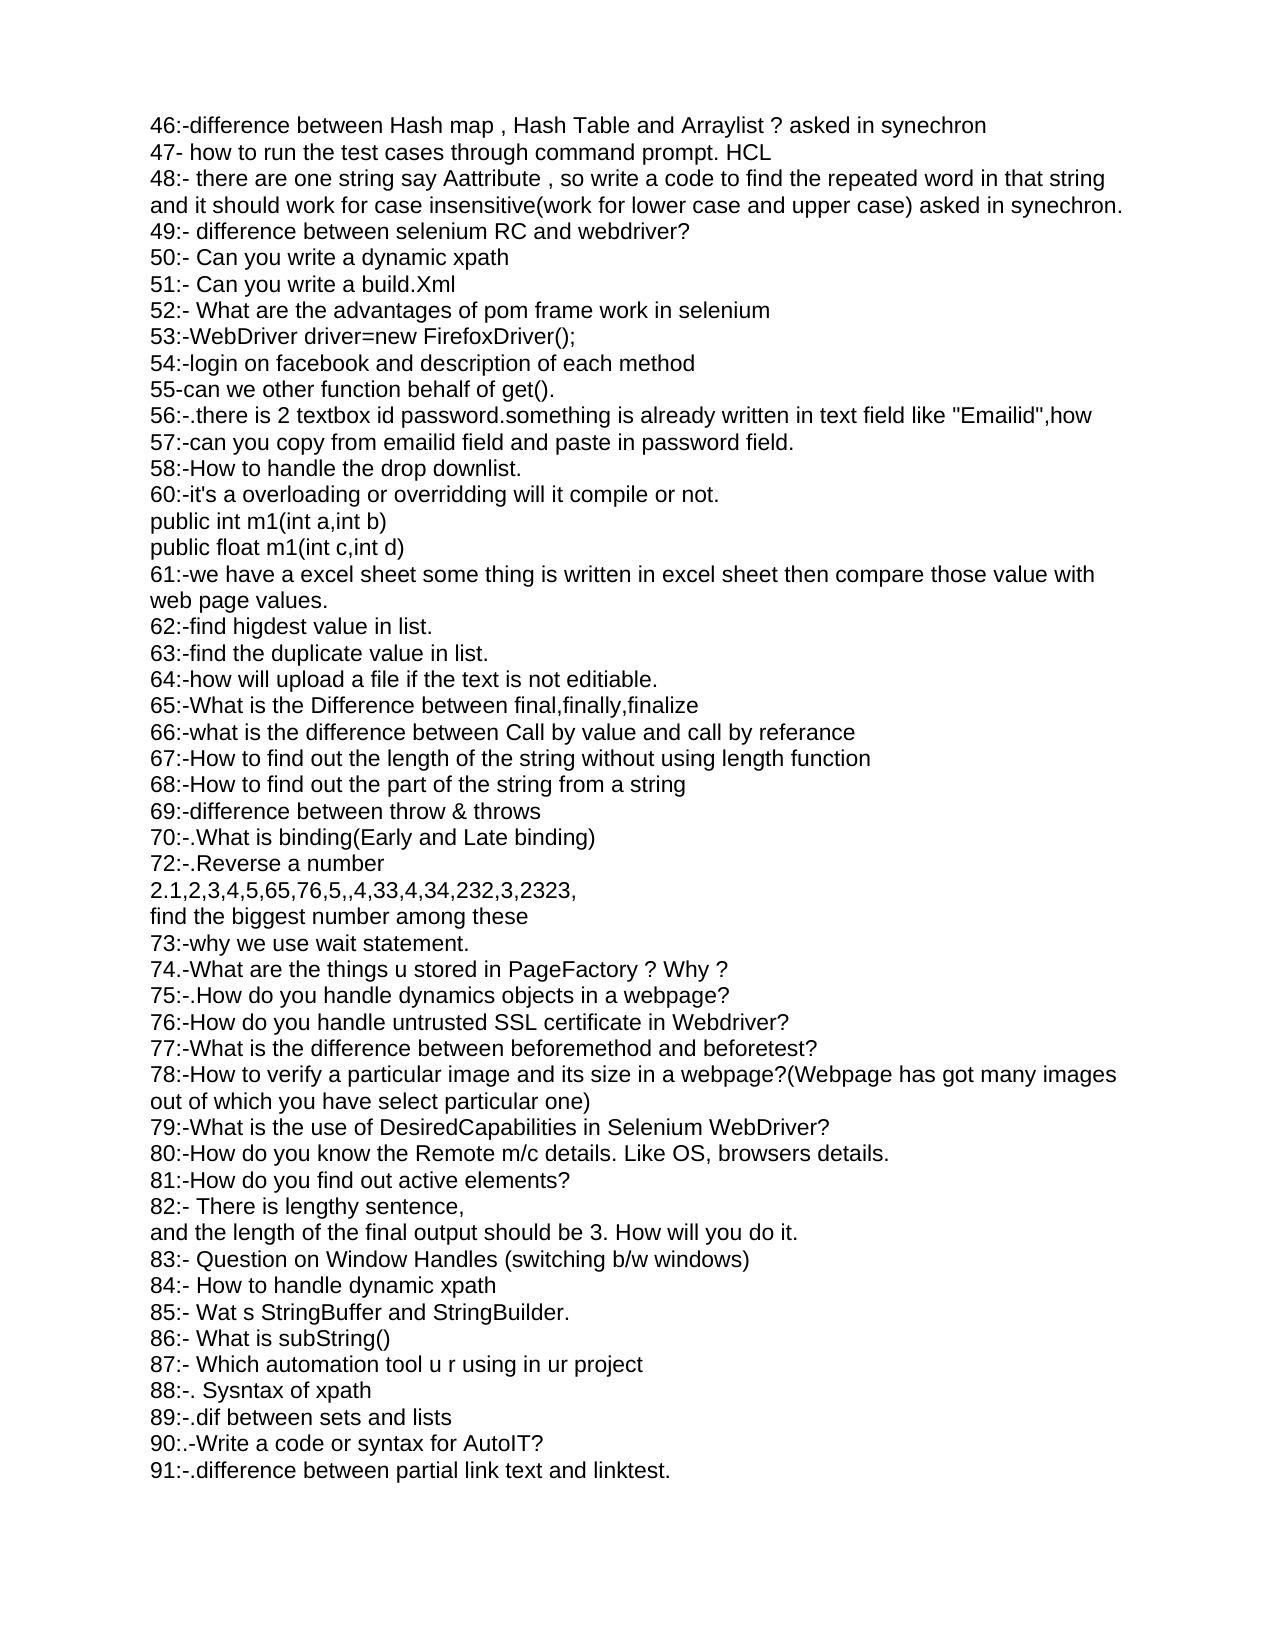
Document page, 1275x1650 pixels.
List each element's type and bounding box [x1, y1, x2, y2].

text [150, 112, 1125, 1483]
